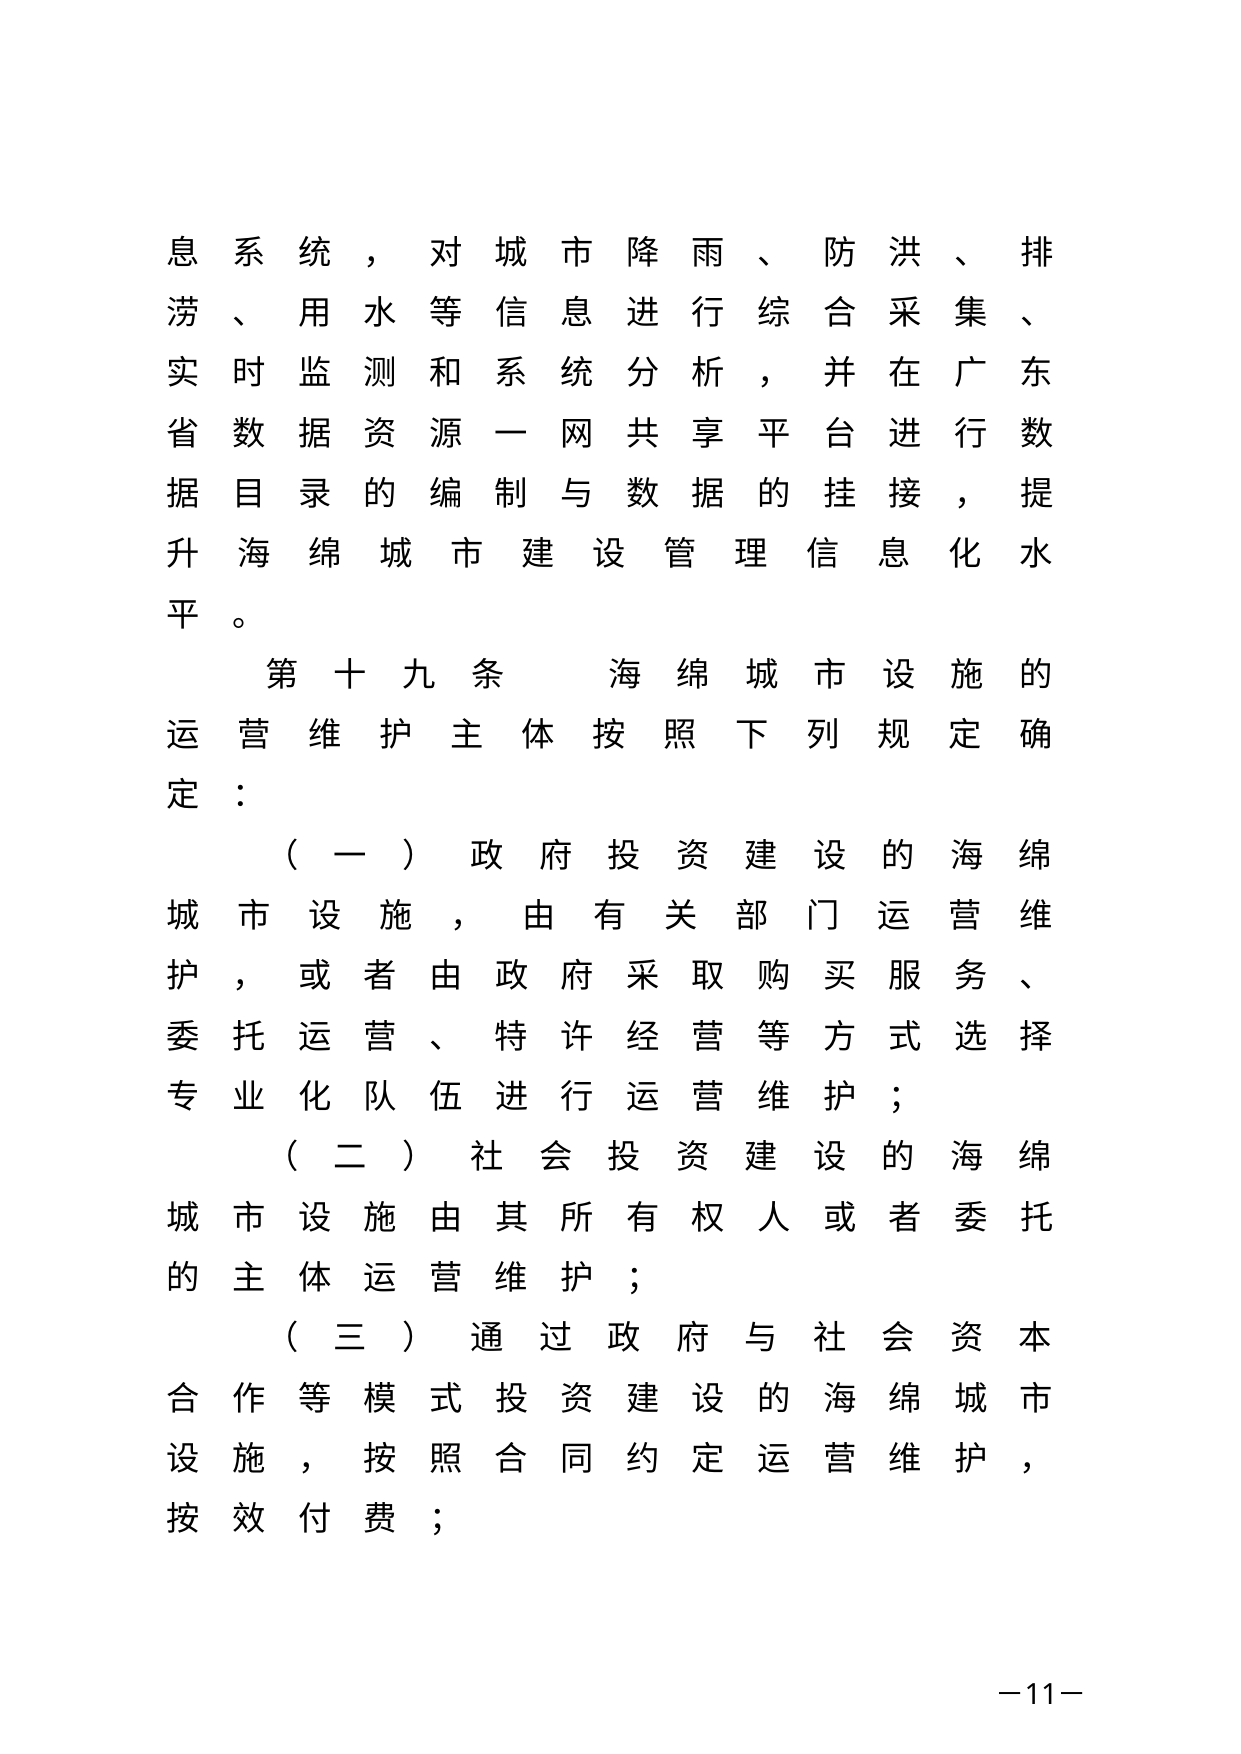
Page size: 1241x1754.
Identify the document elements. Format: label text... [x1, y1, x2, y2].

text （一）政府投资建设的海绵城市设施，由有关部门运营维护，或者由政府采取购买服务、委托运营、特许经营等方式选择专业化队伍进行运营维护； [167, 822, 1085, 1124]
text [167, 219, 1085, 642]
text （三）通过政府与社会资本合作等模式投资建设的海绵城市设施，按照合同约定运营维护，按效付费； [167, 1305, 1085, 1546]
text （二）社会投资建设的海绵城市设施由其所有权人或者委托的主体运营维护； [167, 1124, 1085, 1305]
text 第十九条 海绵城市设施的运营维护主体按照下列规定确定： [167, 642, 1085, 822]
